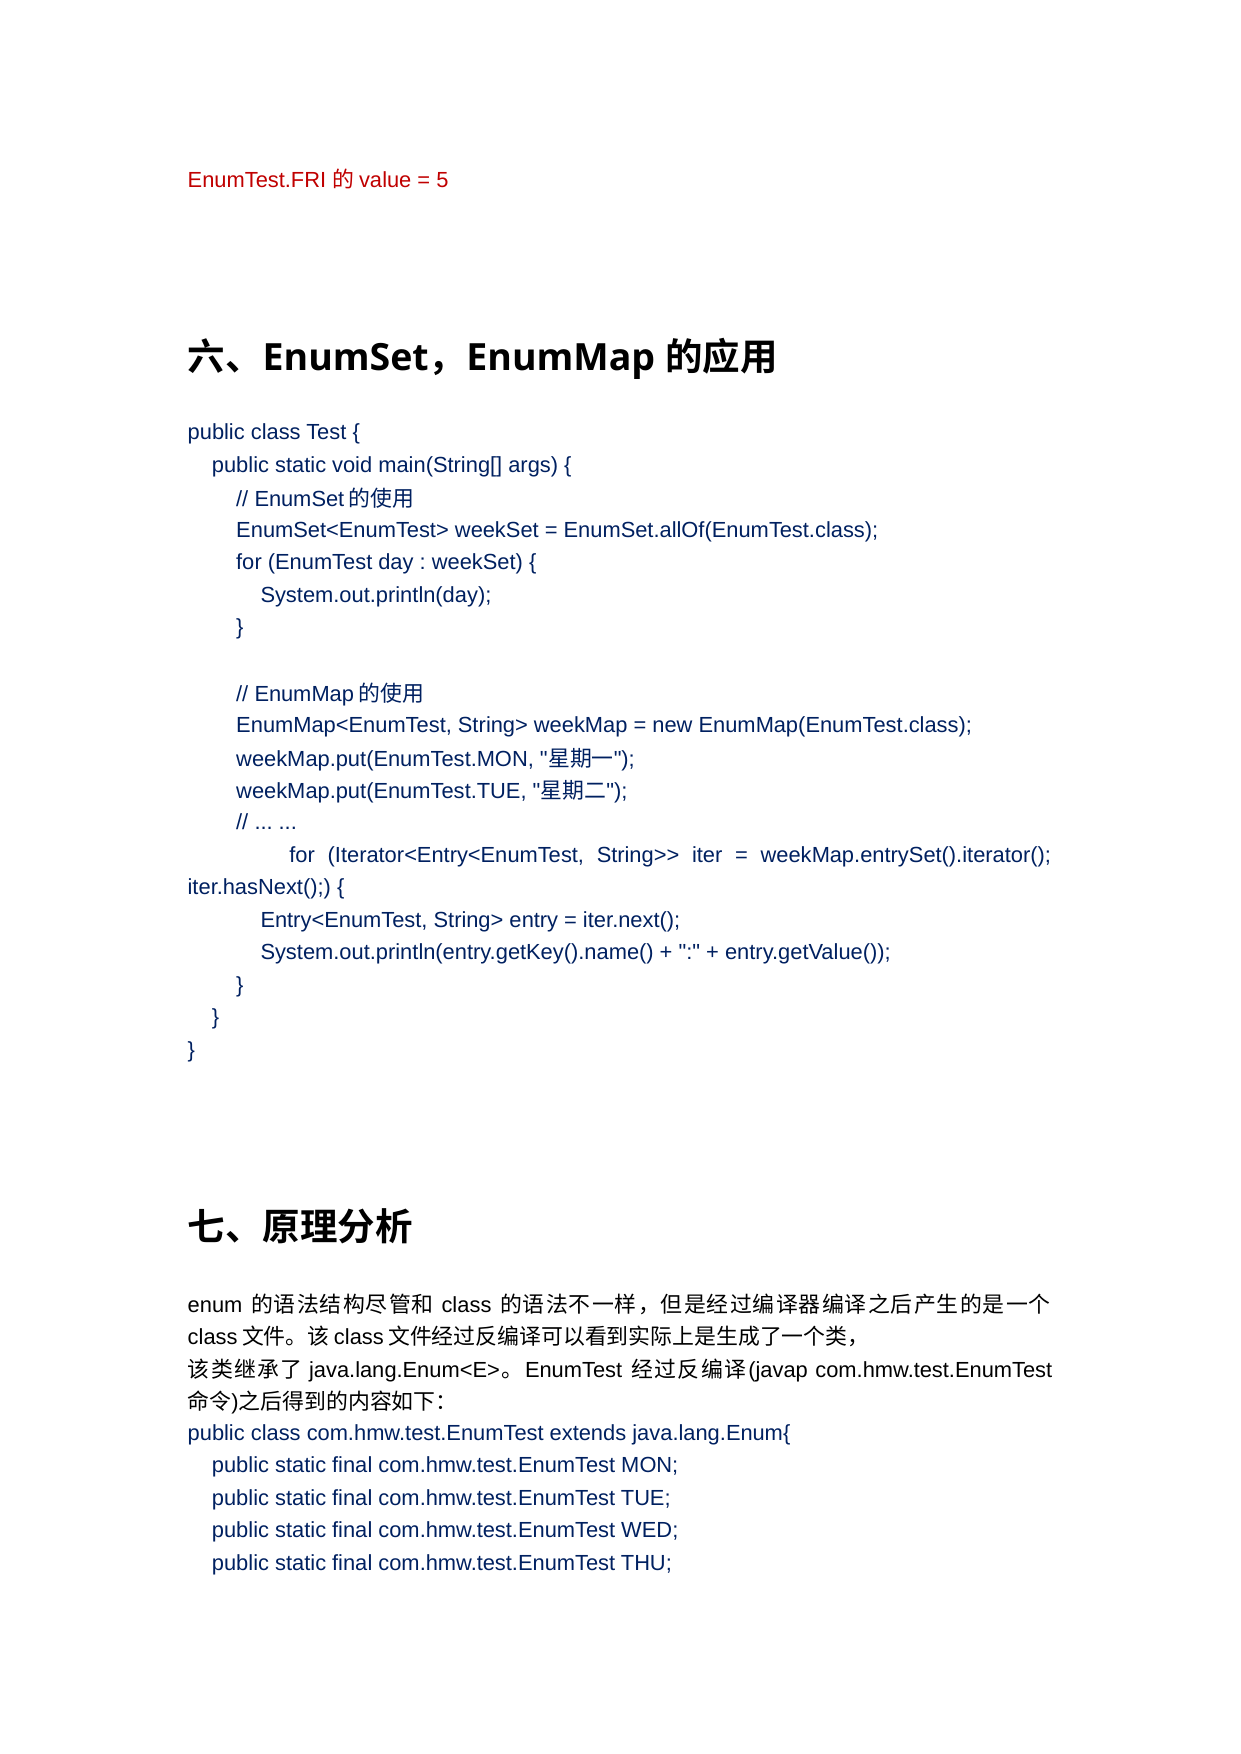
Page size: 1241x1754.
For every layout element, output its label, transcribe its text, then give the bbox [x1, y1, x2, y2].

text public class com.hmw.test.EnumTest extends java.lang.Enum{ [187, 1416, 1053, 1449]
text // ... ... [187, 805, 1053, 838]
text public static final com.hmw.test.EnumTest MON; [187, 1449, 1053, 1481]
text } [187, 1033, 1053, 1065]
text enum 的语法结构尽管和 class 的语法不一样，但是经过编译器编译之后产生的是一个class文件。该class文件经过反编译可以看到实际上是生成了一个类， [187, 1286, 1053, 1351]
text weekMap.put(EnumTest.MON, "星期一"); [187, 740, 1053, 773]
subtitle 六、EnumSet，EnumMap 的应用 [187, 321, 1053, 386]
text System.out.println(entry.getKey().name() + ":" + entry.getValue()); [187, 935, 1053, 968]
text public class Test { [187, 415, 1053, 448]
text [187, 448, 1053, 480]
text EnumSet<EnumTest> weekSet = EnumSet.allOf(EnumTest.class); [187, 513, 1053, 545]
subtitle 七、原理分析 [187, 1192, 1053, 1257]
text // EnumSet的使用 [187, 480, 1053, 513]
text for (Iterator<Entry<EnumTest, String>> iter = weekMap.entrySet().iterator(); iter.hasNext();) { [187, 838, 1053, 903]
text 该类继承了java.lang.Enum<E>。EnumTest 经过反编译(javap com.hmw.test.EnumTest 命令)之后得到的内容如下： [187, 1351, 1053, 1416]
text public static final com.hmw.test.EnumTest WED; [187, 1514, 1053, 1546]
text public static final com.hmw.test.EnumTest TUE; [187, 1481, 1053, 1514]
text System.out.println(day); [187, 578, 1053, 610]
text } [187, 610, 1053, 643]
text public static final com.hmw.test.EnumTest THU; [187, 1546, 1053, 1579]
text Entry<EnumTest, String> entry = iter.next(); [187, 903, 1053, 935]
text weekMap.put(EnumTest.TUE, "星期二"); [187, 773, 1053, 805]
text } [187, 1000, 1053, 1033]
text EnumTest.FRI 的 value = 5 [187, 162, 1053, 194]
text EnumMap<EnumTest, String> weekMap = new EnumMap(EnumTest.class); [187, 708, 1053, 740]
text for (EnumTest day : weekSet) { [187, 545, 1053, 578]
text } [187, 968, 1053, 1000]
text // EnumMap的使用 [187, 675, 1053, 708]
